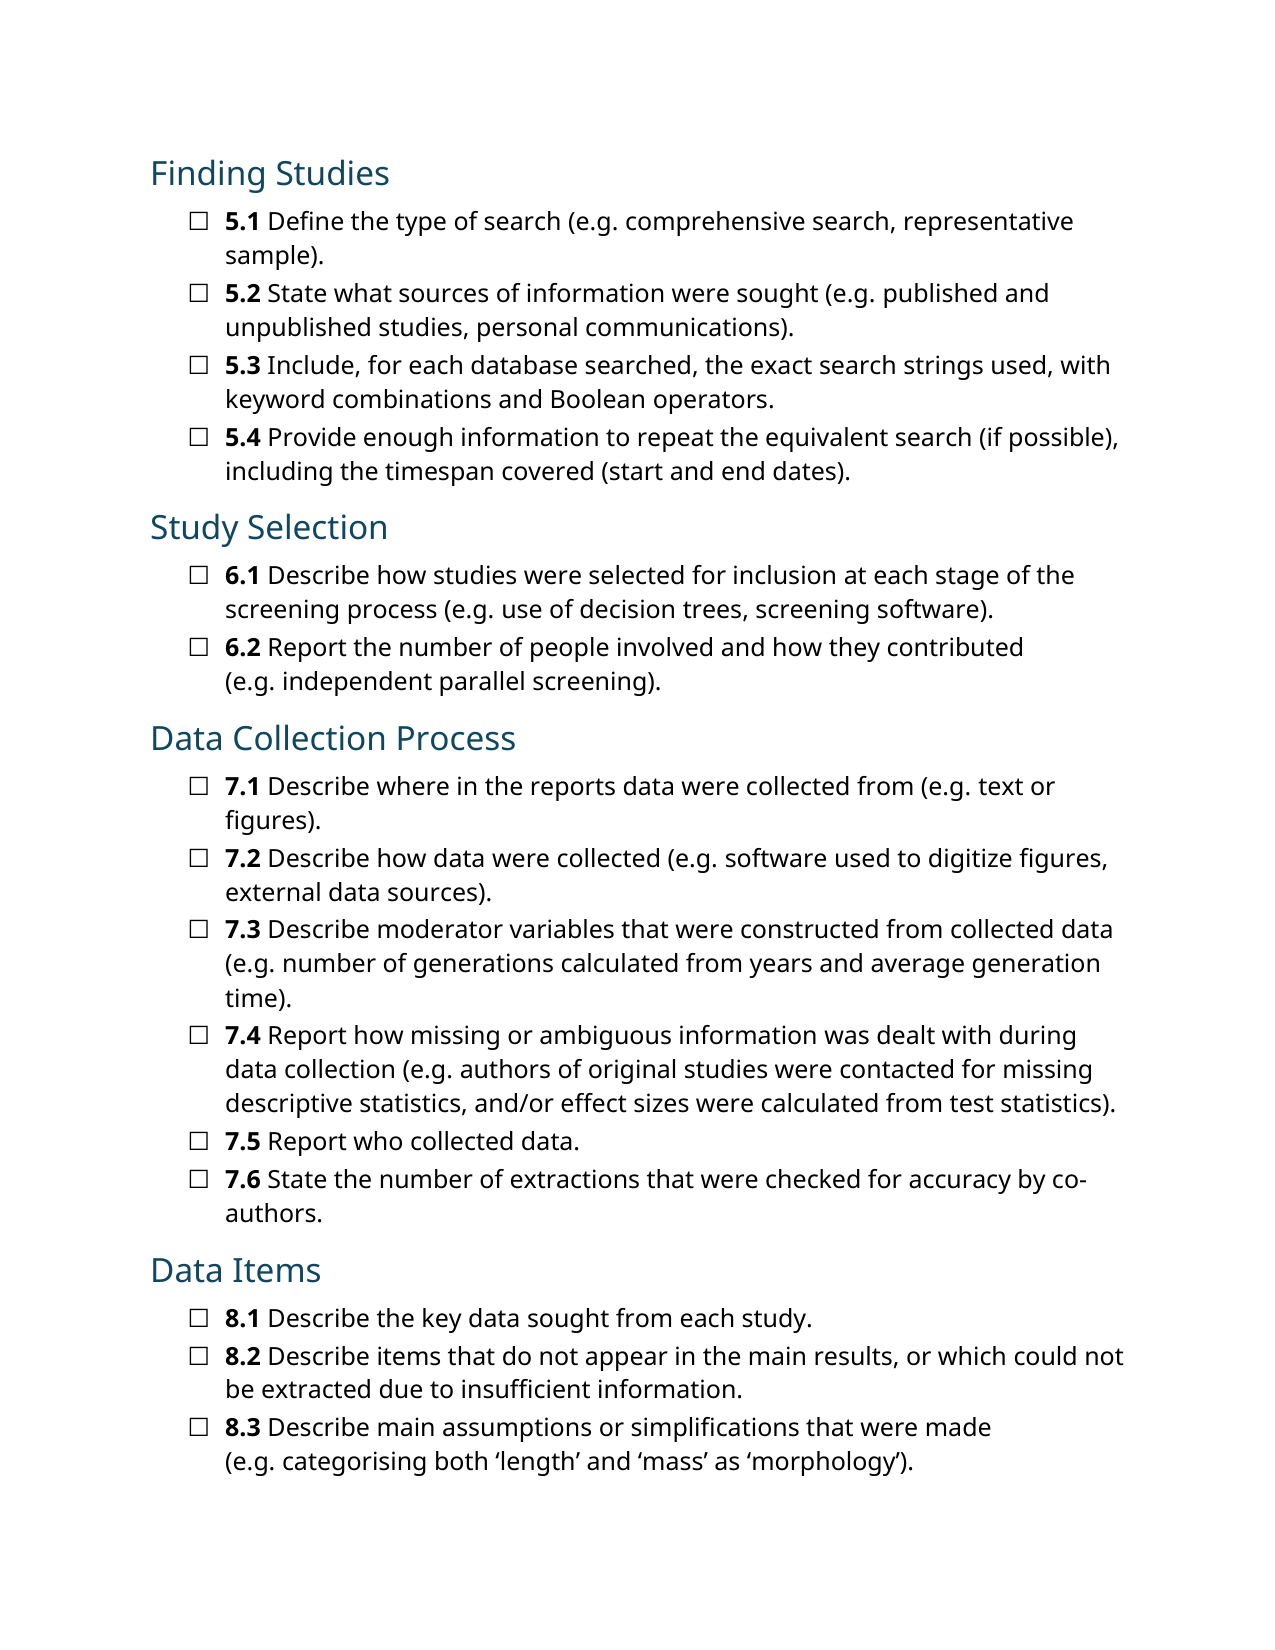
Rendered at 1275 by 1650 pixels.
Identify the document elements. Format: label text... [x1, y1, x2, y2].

list 8.1 Describe the key data sought from each study. [187, 1300, 1125, 1334]
list 7.3 Describe moderator variables that were constructed from collected data (e.g. number of generations calculated from years and average generation time). [187, 912, 1125, 1014]
list 6.2 Report the number of people involved and how they contributed (e.g. independent parallel screening). [187, 630, 1125, 698]
list 7.5 Report who collected data. [187, 1124, 1125, 1158]
list 6.1 Describe how studies were selected for inclusion at each stage of the screening process (e.g. use of decision trees, screening software). [187, 558, 1125, 626]
list 8.3 Describe main assumptions or simplifications that were made (e.g. categorising both ‘length’ and ‘mass’ as ‘morphology’). [187, 1410, 1125, 1478]
subtitle Data Collection Process [150, 714, 1125, 760]
list 8.2 Describe items that do not appear in the main results, or which could not be extracted due to insufficient information. [187, 1338, 1125, 1406]
list 5.4 Provide enough information to repeat the equivalent search (if possible), including the timespan covered (start and end dates). [187, 419, 1125, 487]
subtitle Finding Studies [150, 150, 1125, 195]
list 7.1 Describe where in the reports data were collected from (e.g. text or figures). [187, 768, 1125, 836]
list 7.2 Describe how data were collected (e.g. software used to digitize figures, external data sources). [187, 840, 1125, 908]
list 5.1 Define the type of search (e.g. comprehensive search, representative sample). [187, 204, 1125, 272]
subtitle Data Items [150, 1247, 1125, 1292]
list 7.4 Report how missing or ambiguous information was dealt with during data collection (e.g. authors of original studies were contacted for missing descriptive statistics, and/or effect sizes were calculated from test statistics). [187, 1018, 1125, 1120]
list 5.2 State what sources of information were sought (e.g. published and unpublished studies, personal communications). [187, 276, 1125, 344]
list 5.3 Include, for each database searched, the exact search strings used, with keyword combinations and Boolean operators. [187, 347, 1125, 416]
subtitle Study Selection [150, 504, 1125, 549]
list 7.6 State the number of extractions that were checked for accuracy by co-authors. [187, 1162, 1125, 1230]
